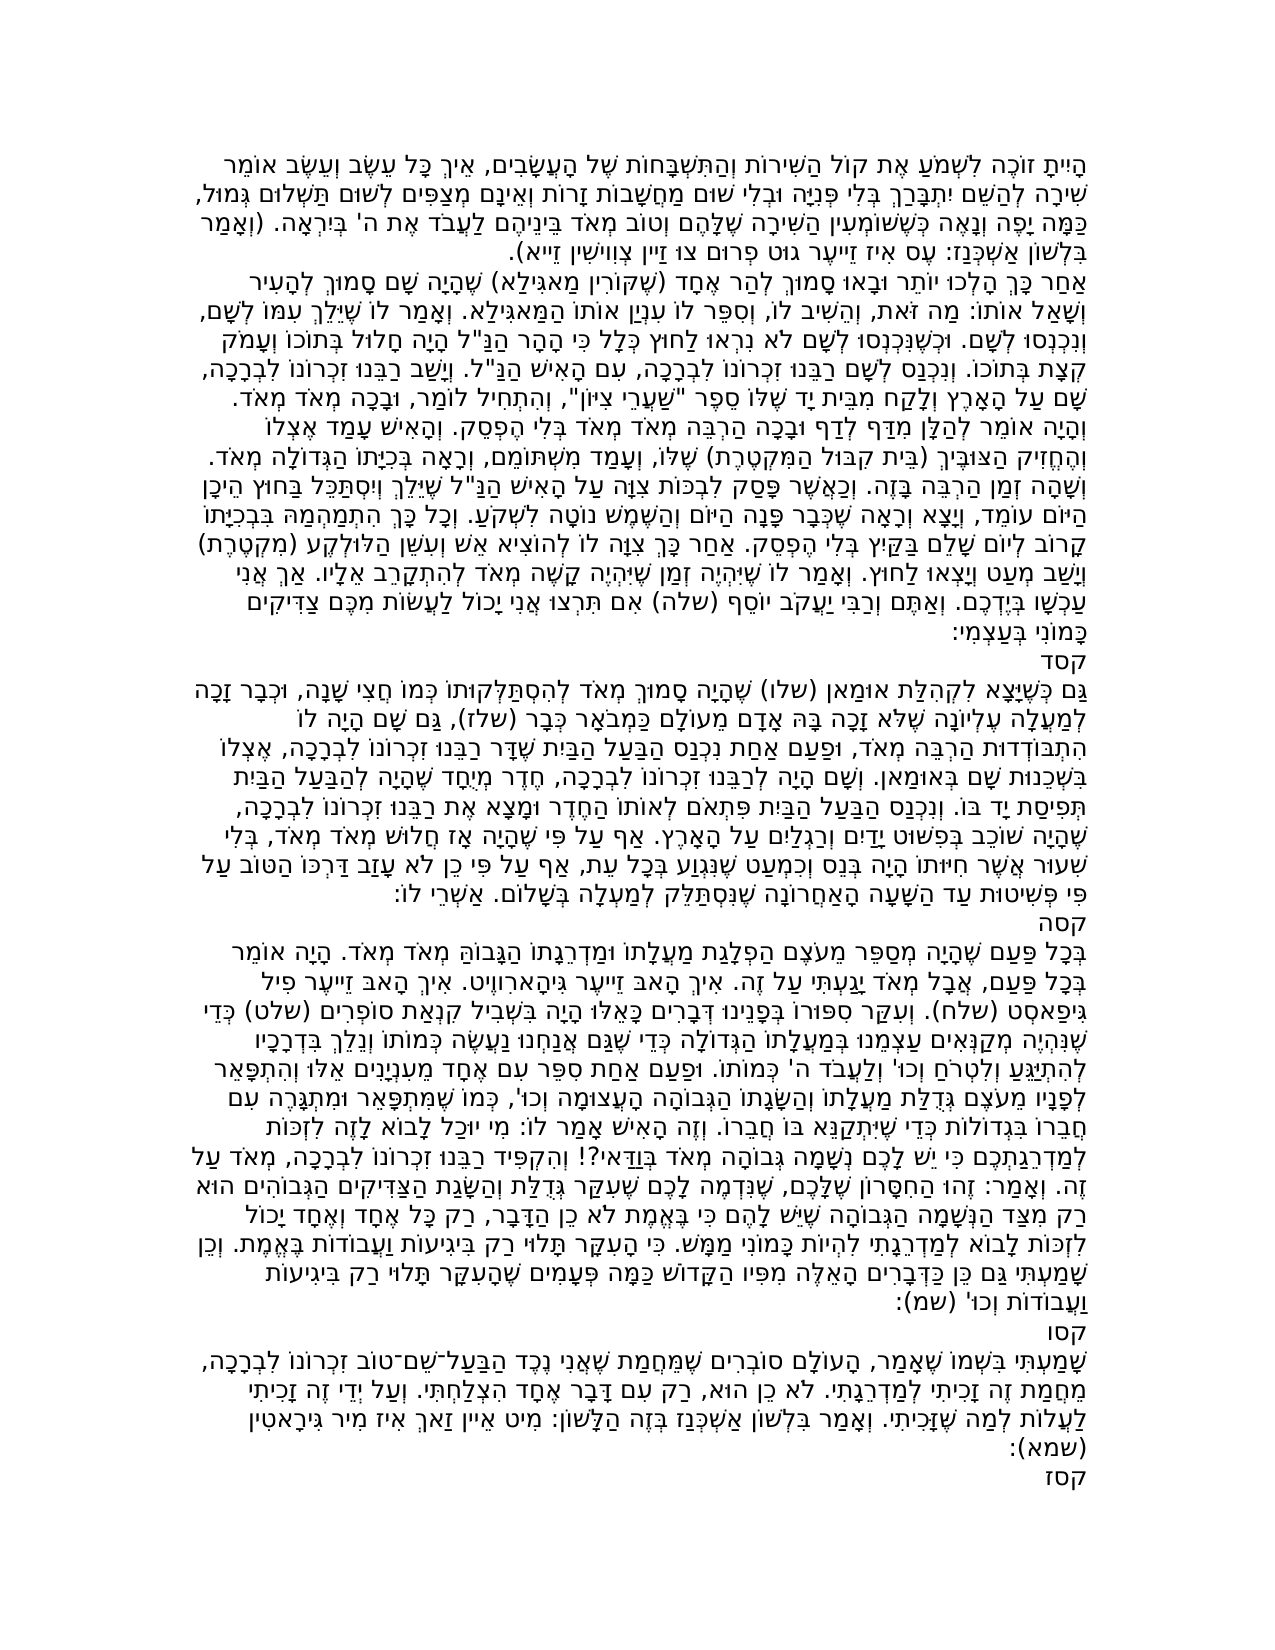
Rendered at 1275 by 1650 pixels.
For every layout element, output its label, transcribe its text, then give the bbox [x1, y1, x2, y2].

text שָׁמַעְתִּי בִּשְׁמוֹ שֶׁאָמַר, הָעוֹלָם סוֹבְרִים שֶׁמֵּחֲמַת שֶׁאֲנִי נֶכֶד הַבַּעַל־שֵׁם־טוֹב זִכְרוֹנוֹ לִבְרָכָה, מֵחֲמַת זֶה זָכִיתִי לְמַדְרֵגָתִי. לֹא כֵן הוּא, רַק עִם דָּבָר אֶחָד הִצְלַחְתִּי. וְעַל יְדֵי זֶה זָכִיתִי לַעֲלוֹת לְמַה שֶּׁזָּכִיתִי. וְאָמַר בִּלְשׁוֹן אַשְׁכְּנַז בְּזֶה הַלָּשׁוֹן: מִיט אֵיין זַאךְ אִיז מִיר גִּירָאטִין (שמא): [187, 1346, 1087, 1462]
text קסה [187, 908, 1087, 937]
text בְּכָל פַּעַם שֶׁהָיָה מְסַפֵּר מֵעֹצֶם הַפְלָגַת מַעֲלָתוֹ וּמַדְרֵגָתוֹ הַגָּבוֹהַּ מְאֹד מְאֹד. הָיָה אוֹמֵר בְּכָל פַּעַם, אֲבָל מְאֹד יָגַעְתִּי עַל זֶה. אִיךְ הָאבּ זֵייעֶר גִּיהָארִווֶיט. אִיךְ הָאבּ זֵייעֶר פִיל גִּיפַאסְט (שלח). וְעִקַּר סִפּוּרוֹ בְּפָנֵינוּ דְּבָרִים כָּאֵלּוּ הָיָה בִּשְׁבִיל קִנְאַת סוֹפְרִים (שלט) כְּדֵי שֶׁנִּהְיֶה מְקַנְּאִים עַצְמֵנוּ בְּמַעֲלָתוֹ הַגְּדוֹלָה כְּדֵי שֶׁגַּם אֲנַחְנוּ נַעֲשֶׂה כְּמוֹתוֹ וְנֵלֵךְ בִּדְרָכָיו לְהִתְיַּגֵּעַ וְלִטְרֹחַ וְכוּ' וְלַעֲבֹד ה' כְּמוֹתוֹ. וּפַעַם אַחַת סִפֵּר עִם אֶחָד מֵעִנְיָנִים אֵלּוּ וְהִתְפָּאֵר לְפָנָיו מֵעֹצֶם גְּדֻלַּת מַעֲלָתוֹ וְהַשָּׂגָתוֹ הַגְּבוֹהָה הָעֲצוּמָה וְכוּ', כְּמוֹ שֶׁמִּתְפָּאֵר וּמִתְגָּרֶה עִם חֲבֵרוֹ בִּגְדוֹלוֹת כְּדֵי שֶׁיִּתְקַנֵּא בּוֹ חֲבֵרוֹ. וְזֶה הָאִישׁ אָמַר לוֹ: מִי יוּכַל לָבוֹא לָזֶה לִזְכּוֹת לְמַדְרֵגַתְכֶם כִּי יֵשׁ לָכֶם נְשָׁמָה גְּבוֹהָה מְאֹד בְּוַדַּאי?! וְהִקְפִּיד רַבֵּנוּ זִכְרוֹנוֹ לִבְרָכָה, מְאֹד עַל זֶה. וְאָמַר: זֶהוּ הַחִסָּרוֹן שֶׁלָּכֶם, שֶׁנִּדְמֶה לָכֶם שֶׁעִקַּר גְּדֻלַּת וְהַשָּׂגַת הַצַּדִּיקִים הַגְּבוֹהִים הוּא רַק מִצַּד הַנְּשָׁמָה הַגְּבוֹהָה שֶׁיֵּשׁ לָהֶם כִּי בֶּאֱמֶת לֹא כֵן הַדָּבָר, רַק כָּל אֶחָד וְאֶחָד יָכוֹל לִזְכּוֹת לָבוֹא לְמַדְרֵגָתִי לִהְיוֹת כָּמוֹנִי מַמָּשׁ. כִּי הָעִקָּר תָּלוּי רַק בִּיגִיעוֹת וַעֲבוֹדוֹת בֶּאֱמֶת. וְכֵן שָׁמַעְתִּי גַּם כֵּן כַּדְּבָרִים הָאֵלֶּה מִפִּיו הַקָּדוֹשׁ כַּמָּה פְּעָמִים שֶׁהָעִקָּר תָּלוּי רַק בִּיגִיעוֹת וַעֲבוֹדוֹת וְכוּ' (שמ): [187, 937, 1087, 1317]
text קסו [187, 1317, 1087, 1346]
text קסז [187, 1462, 1087, 1492]
text גַּם כְּשֶׁיָּצָא לִקְהִלַּת אוּמַאן (שלו) שֶׁהָיָה סָמוּךְ מְאֹד לְהִסְתַּלְּקוּתוֹ כְּמוֹ חֲצִי שָׁנָה, וּכְבָר זָכָה לְמַעֲלָה עֶלְיוֹנָה שֶׁלֹּא זָכָה בָּהּ אָדָם מֵעוֹלָם כַּמְבֹאָר כְּבָר (שלז), גַּם שָׁם הָיָה לוֹ הִתְבּוֹדְדוּת הַרְבֵּה מְאֹד, וּפַעַם אַחַת נִכְנַס הַבַּעַל הַבַּיִת שֶׁדָּר רַבֵּנוּ זִכְרוֹנוֹ לִבְרָכָה, אֶצְלוֹ בִּשְׁכֵנוּת שָׁם בְּאוּמַאן. וְשָׁם הָיָה לְרַבֵּנוּ זִכְרוֹנוֹ לִבְרָכָה, חֶדֶר מְיֻחָד שֶׁהָיָה לְהַבַּעַל הַבַּיִת תְּפִיסַת יָד בּוֹ. וְנִכְנַס הַבַּעַל הַבַּיִת פִּתְאֹם לְאוֹתוֹ הַחֶדֶר וּמָצָא אֶת רַבֵּנוּ זִכְרוֹנוֹ לִבְרָכָה, שֶׁהָיָה שׁוֹכֵב בְּפִשּׁוּט יָדַיִם וְרַגְלַיִם עַל הָאָרֶץ. אַף עַל פִּי שֶׁהָיָה אָז חֲלוּשׁ מְאֹד מְאֹד, בְּלִי שִׁעוּר אֲשֶׁר חִיּוּתוֹ הָיָה בְּנֵס וְכִמְעַט שֶׁנִּגְוַע בְּכָל עֵת, אַף עַל פִּי כֵן לֹא עָזַב דַּרְכּוֹ הַטּוֹב עַל פִּי פְּשִׁיטוּת עַד הַשָּׁעָה הָאַחֲרוֹנָה שֶׁנִּסְתַּלֵּק לְמַעְלָה בְּשָׁלוֹם. אַשְׁרֵי לוֹ: [187, 675, 1087, 908]
text קסד [187, 646, 1087, 675]
text אַחַר כָּךְ הָלְכוּ יוֹתֵר וּבָאוּ סָמוּךְ לְהַר אֶחָד (שֶׁקּוֹרִין מַאגִּילַא) שֶׁהָיָה שָׁם סָמוּךְ לְהָעִיר וְשָׁאַל אוֹתוֹ: מַה זֹּאת, וְהֵשִׁיב לוֹ, וְסִפֵּר לוֹ עִנְיַן אוֹתוֹ הַמַּאגִּילַא. וְאָמַר לוֹ שֶׁיֵּלֵךְ עִמּוֹ לְשָׁם, וְנִכְנְסוּ לְשָׁם. וּכְשֶׁנִּכְנְסוּ לְשָׁם לֹא נִרְאוּ לַחוּץ כְּלָל כִּי הָהָר הַנַּ"ל הָיָה חָלוּל בְּתוֹכוֹ וְעָמֹק קְצָת בְּתוֹכוֹ. וְנִכְנַס לְשָׁם רַבֵּנוּ זִכְרוֹנוֹ לִבְרָכָה, עִם הָאִישׁ הַנַּ"ל. וְיָשַׁב רַבֵּנוּ זִכְרוֹנוֹ לִבְרָכָה, שָׁם עַל הָאָרֶץ וְלָקַח מִבֵּית יָד שֶׁלּוֹ סֵפֶר "שַׁעֲרֵי צִיּוֹן", וְהִתְחִיל לוֹמַר, וּבָכָה מְאֹד מְאֹד. וְהָיָה אוֹמֵר לְהַלָּן מִדַּף לְדַף וּבָכָה הַרְבֵּה מְאֹד מְאֹד בְּלִי הֶפְסֵק. וְהָאִישׁ עָמַד אֶצְלוֹ וְהֶחֱזִיק הַצּוּבֶּיךְ (בֵּית קִבּוּל הַמִּקְטֶרֶת) שֶׁלּוֹ, וְעָמַד מִשְׁתּוֹמֵם, וְרָאָה בְּכִיָּתוֹ הַגְּדוֹלָה מְאֹד. וְשָׁהָה זְמַן הַרְבֵּה בָּזֶה. וְכַאֲשֶׁר פָּסַק לִבְכּוֹת צִוָּה עַל הָאִישׁ הַנַּ"ל שֶׁיֵּלֵךְ וְיִסְתַּכֵּל בַּחוּץ הֵיכָן הַיּוֹם עוֹמֵד, וְיָצָא וְרָאָה שֶׁכְּבָר פָּנָה הַיּוֹם וְהַשֶּׁמֶשׁ נוֹטָה לִשְׁקֹעַ. וְכָל כָּךְ הִתְמַהְמַהּ בִּבְכִיָּתוֹ קָרוֹב לְיוֹם שָׁלֵם בַּקַּיִץ בְּלִי הֶפְסֵק. אַחַר כָּךְ צִוָּה לוֹ לְהוֹצִיא אֵשׁ וְעִשֵּׁן הַלּוּלְקֶע (מִקְטֶרֶת) וְיָשַׁב מְעַט וְיָצְאוּ לַחוּץ. וְאָמַר לוֹ שֶׁיִּהְיֶה זְמַן שֶׁיִּהְיֶה קָשֶׁה מְאֹד לְהִתְקָרֵב אֵלָיו. אַךְ אֲנִי עַכְשָׁו בְּיֶדְכֶם. וְאַתֶּם וְרַבִּי יַעֲקֹב יוֹסֵף (שלה) אִם תִּרְצוּ אֲנִי יָכוֹל לַעֲשׂוֹת מִכֶּם צַדִּיקִים כָּמוֹנִי בְּעַצְמִי: [187, 267, 1087, 646]
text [187, 150, 1087, 267]
